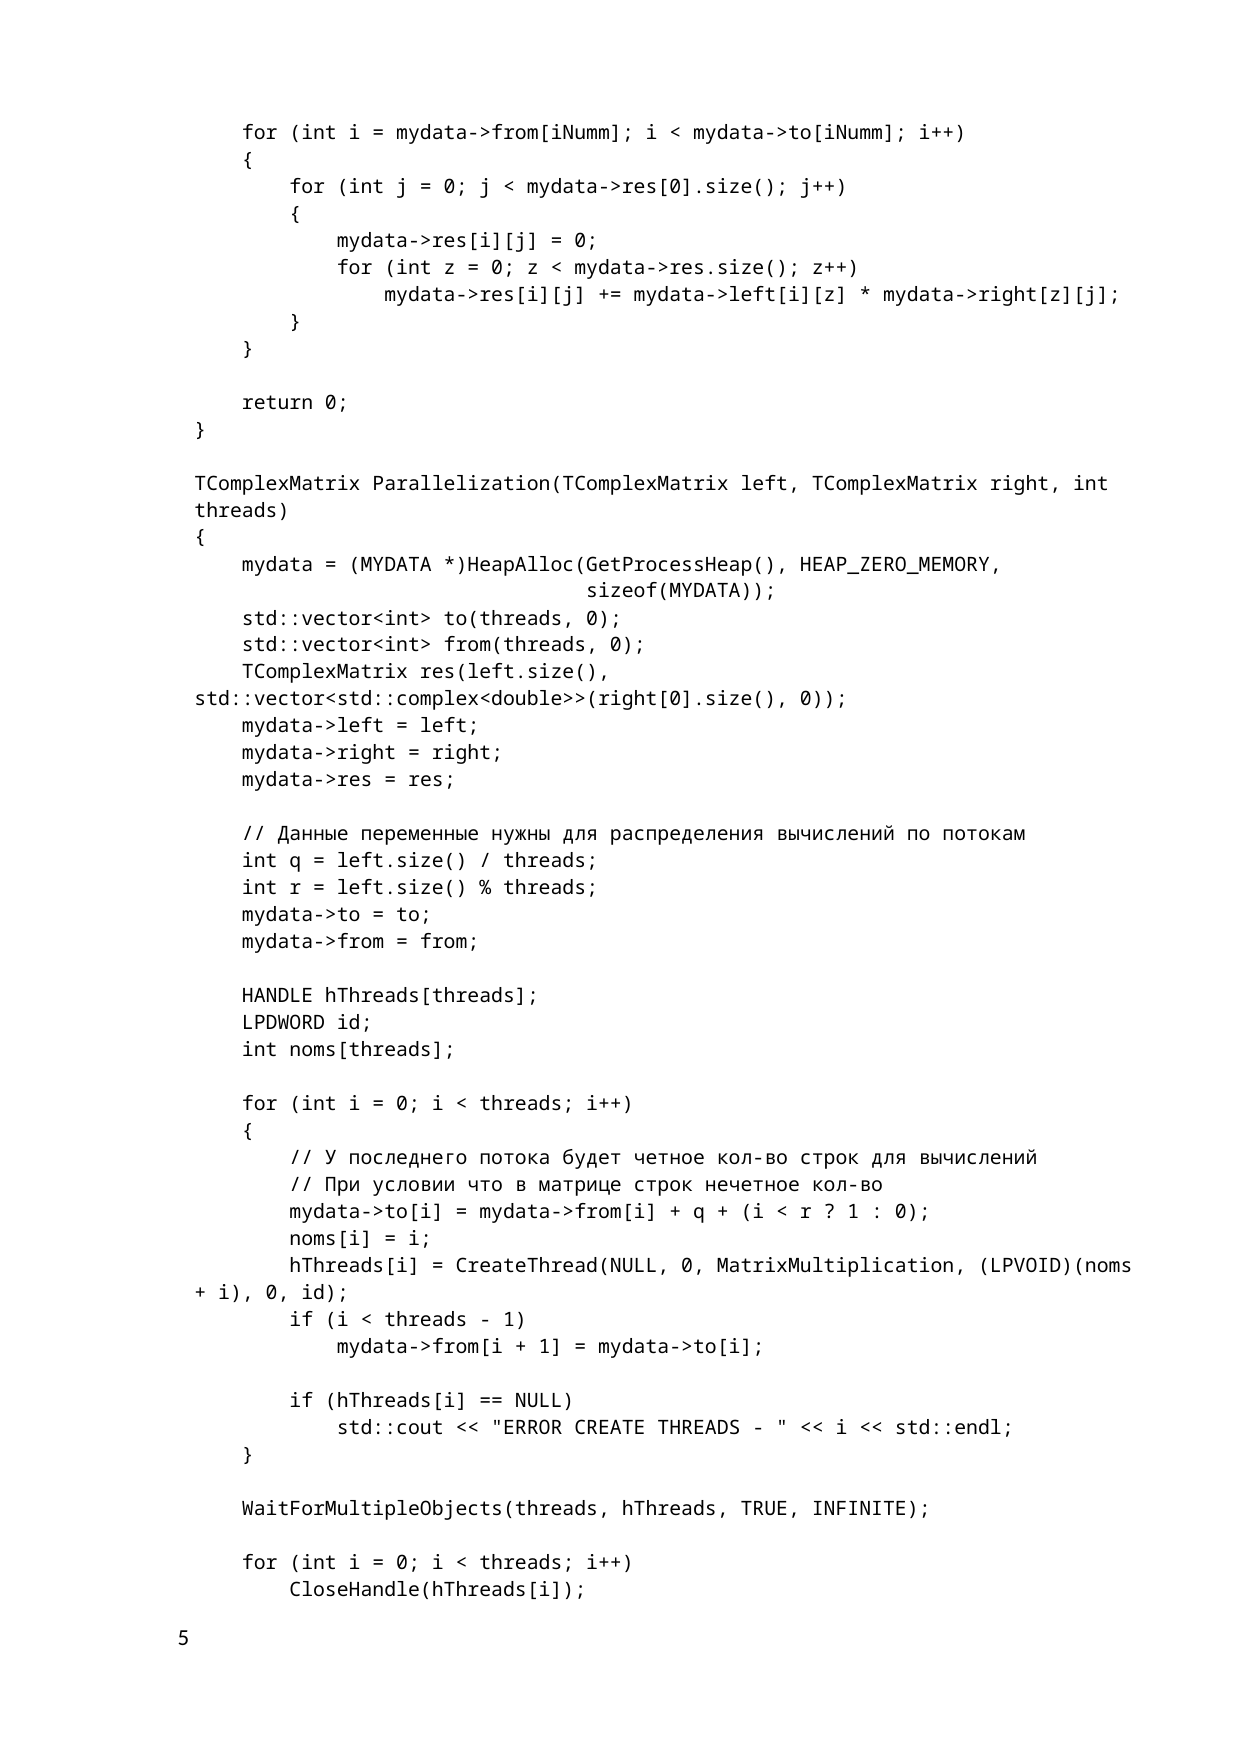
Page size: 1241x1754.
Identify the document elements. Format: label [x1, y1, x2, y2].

table_cell [183, 118, 1152, 1602]
